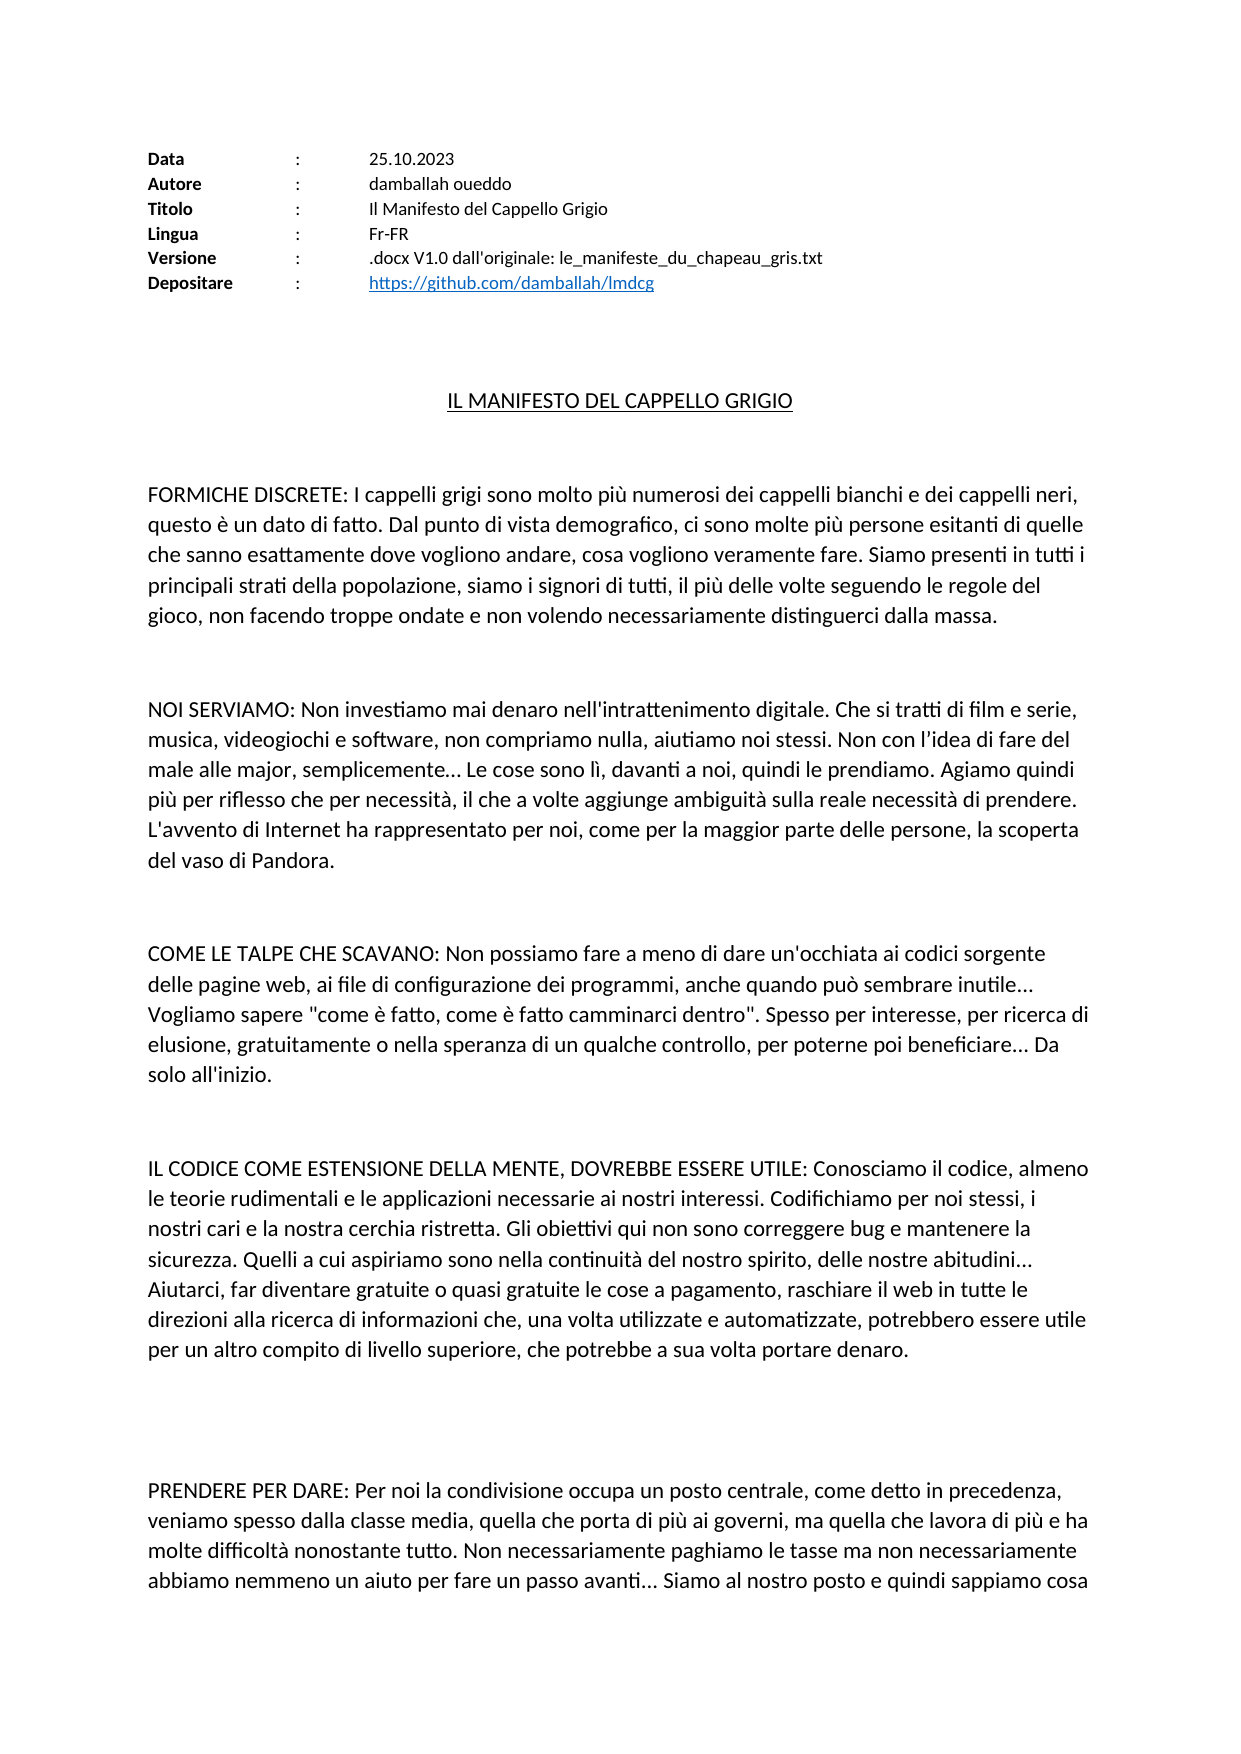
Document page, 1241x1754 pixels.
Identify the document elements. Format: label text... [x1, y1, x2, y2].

text Depositare : https://github.com/damballah/lmdcg [148, 271, 1093, 294]
text IL MANIFESTO DEL CAPPELLO GRIGIO [148, 386, 1093, 414]
text Titolo : Il Manifesto del Cappello Grigio [148, 197, 1093, 220]
text NOI SERVIAMO: Non investiamo mai denaro nell'intrattenimento digitale. Che si tratti di film e serie, musica, videogiochi e software, non compriamo nulla, aiutiamo noi stessi. Non con l’idea di fare del male alle major, semplicemente… Le cose sono lì, davanti a noi, quindi le prendiamo. Agiamo quindi più per riflesso che per necessità, il che a volte aggiunge ambiguità sulla reale necessità di prendere. L'avvento di Internet ha rappresentato per noi, come per la maggior parte delle persone, la scoperta del vaso di Pandora. [148, 695, 1093, 874]
text COME LE TALPE CHE SCAVANO: Non possiamo fare a meno di dare un'occhiata ai codici sorgente delle pagine web, ai file di configurazione dei programmi, anche quando può sembrare inutile... Vogliamo sapere "come è fatto, come è fatto camminarci dentro". Spesso per interesse, per ricerca di elusione, gratuitamente o nella speranza di un qualche controllo, per poterne poi beneficiare... Da solo all'inizio. [148, 939, 1093, 1088]
text FORMICHE DISCRETE: I cappelli grigi sono molto più numerosi dei cappelli bianchi e dei cappelli neri, questo è un dato di fatto. Dal punto di vista demografico, ci sono molte più persone esitanti di quelle che sanno esattamente dove vogliono andare, cosa vogliono veramente fare. Siamo presenti in tutti i principali strati della popolazione, siamo i signori di tutti, il più delle volte seguendo le regole del gioco, non facendo troppe ondate e non volendo necessariamente distinguerci dalla massa. [148, 480, 1093, 629]
text Lingua : Fr-FR [148, 222, 1093, 244]
text Data : 25.10.2023 [148, 148, 1093, 171]
text Autore : damballah oueddo [148, 172, 1093, 195]
text Versione : .docx V1.0 dall'originale: le_manifeste_du_chapeau_gris.txt [148, 246, 1093, 269]
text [148, 1476, 1093, 1594]
text IL CODICE COME ESTENSIONE DELLA MENTE, DOVREBBE ESSERE UTILE: Conosciamo il codice, almeno le teorie rudimentali e le applicazioni necessarie ai nostri interessi. Codifichiamo per noi stessi, i nostri cari e la nostra cerchia ristretta. Gli obiettivi qui non sono correggere bug e mantenere la sicurezza. Quelli a cui aspiriamo sono nella continuità del nostro spirito, delle nostre abitudini... Aiutarci, far diventare gratuite o quasi gratuite le cose a pagamento, raschiare il web in tutte le direzioni alla ricerca di informazioni che, una volta utilizzate e automatizzate, potrebbero essere utile per un altro compito di livello superiore, che potrebbe a sua volta portare denaro. [148, 1154, 1093, 1363]
